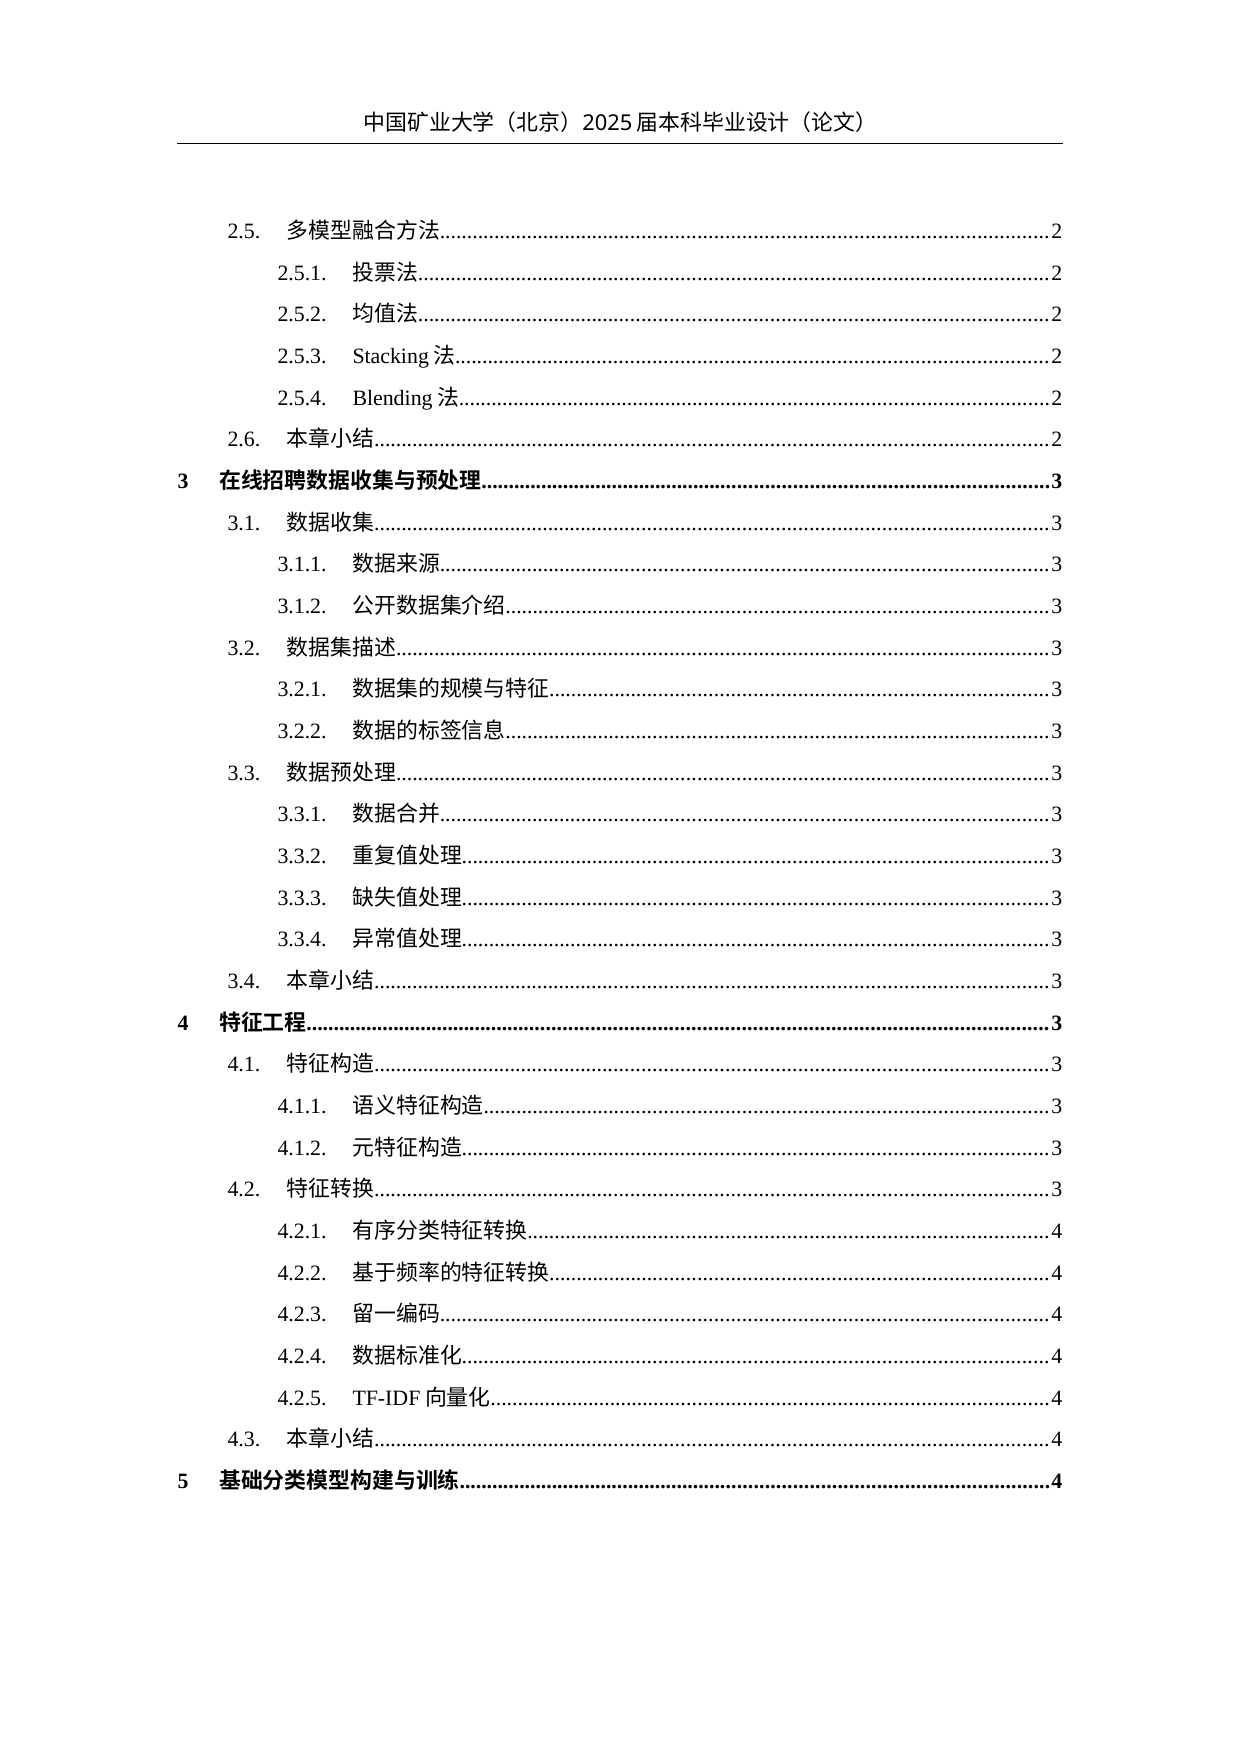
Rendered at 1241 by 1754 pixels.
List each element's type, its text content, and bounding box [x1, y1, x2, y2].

text 2.5.4. Blending法 2 [277, 372, 1063, 413]
text 4.2.4. 数据标准化 4 [277, 1330, 1063, 1372]
text 3.4. 本章小结 3 [227, 955, 1063, 997]
text 4.2.5. TF-IDF向量化 4 [277, 1372, 1063, 1413]
text 3.1.2. 公开数据集介绍 3 [277, 580, 1063, 622]
text 2.5.2. 均值法 2 [277, 288, 1063, 330]
text 4.1.2. 元特征构造 3 [277, 1122, 1063, 1163]
text 3.3.1. 数据合并 3 [277, 788, 1063, 830]
text 4.2.2. 基于频率的特征转换 4 [277, 1247, 1063, 1288]
text 3.2. 数据集描述 3 [227, 622, 1063, 663]
text 2.5.3. Stacking法 2 [277, 330, 1063, 372]
text 3.3. 数据预处理 3 [227, 747, 1063, 788]
text 4.2. 特征转换 3 [227, 1163, 1063, 1205]
text 3.3.2. 重复值处理 3 [277, 830, 1063, 872]
text 3.1. 数据收集 3 [227, 497, 1063, 538]
text 3.1.1. 数据来源 3 [277, 538, 1063, 580]
text 4.1. 特征构造 3 [227, 1038, 1063, 1080]
text 3.2.2. 数据的标签信息 3 [277, 705, 1063, 747]
text 4.1.1. 语义特征构造 3 [277, 1080, 1063, 1122]
text 3.3.3. 缺失值处理 3 [277, 872, 1063, 913]
text 4.3. 本章小结 4 [227, 1413, 1063, 1455]
text 4.2.3. 留一编码 4 [277, 1288, 1063, 1330]
text 4 特征工程 3 [177, 997, 1063, 1038]
text 2.5.1. 投票法 2 [277, 247, 1063, 288]
text 3 在线招聘数据收集与预处理 3 [177, 455, 1063, 497]
text 2.6. 本章小结 2 [227, 413, 1063, 455]
text 4.2.1. 有序分类特征转换 4 [277, 1205, 1063, 1247]
text 3.2.1. 数据集的规模与特征 3 [277, 663, 1063, 705]
text 5 基础分类模型构建与训练 4 [177, 1455, 1063, 1497]
text 2.5. 多模型融合方法 2 [227, 205, 1063, 247]
text 3.3.4. 异常值处理 3 [277, 913, 1063, 955]
